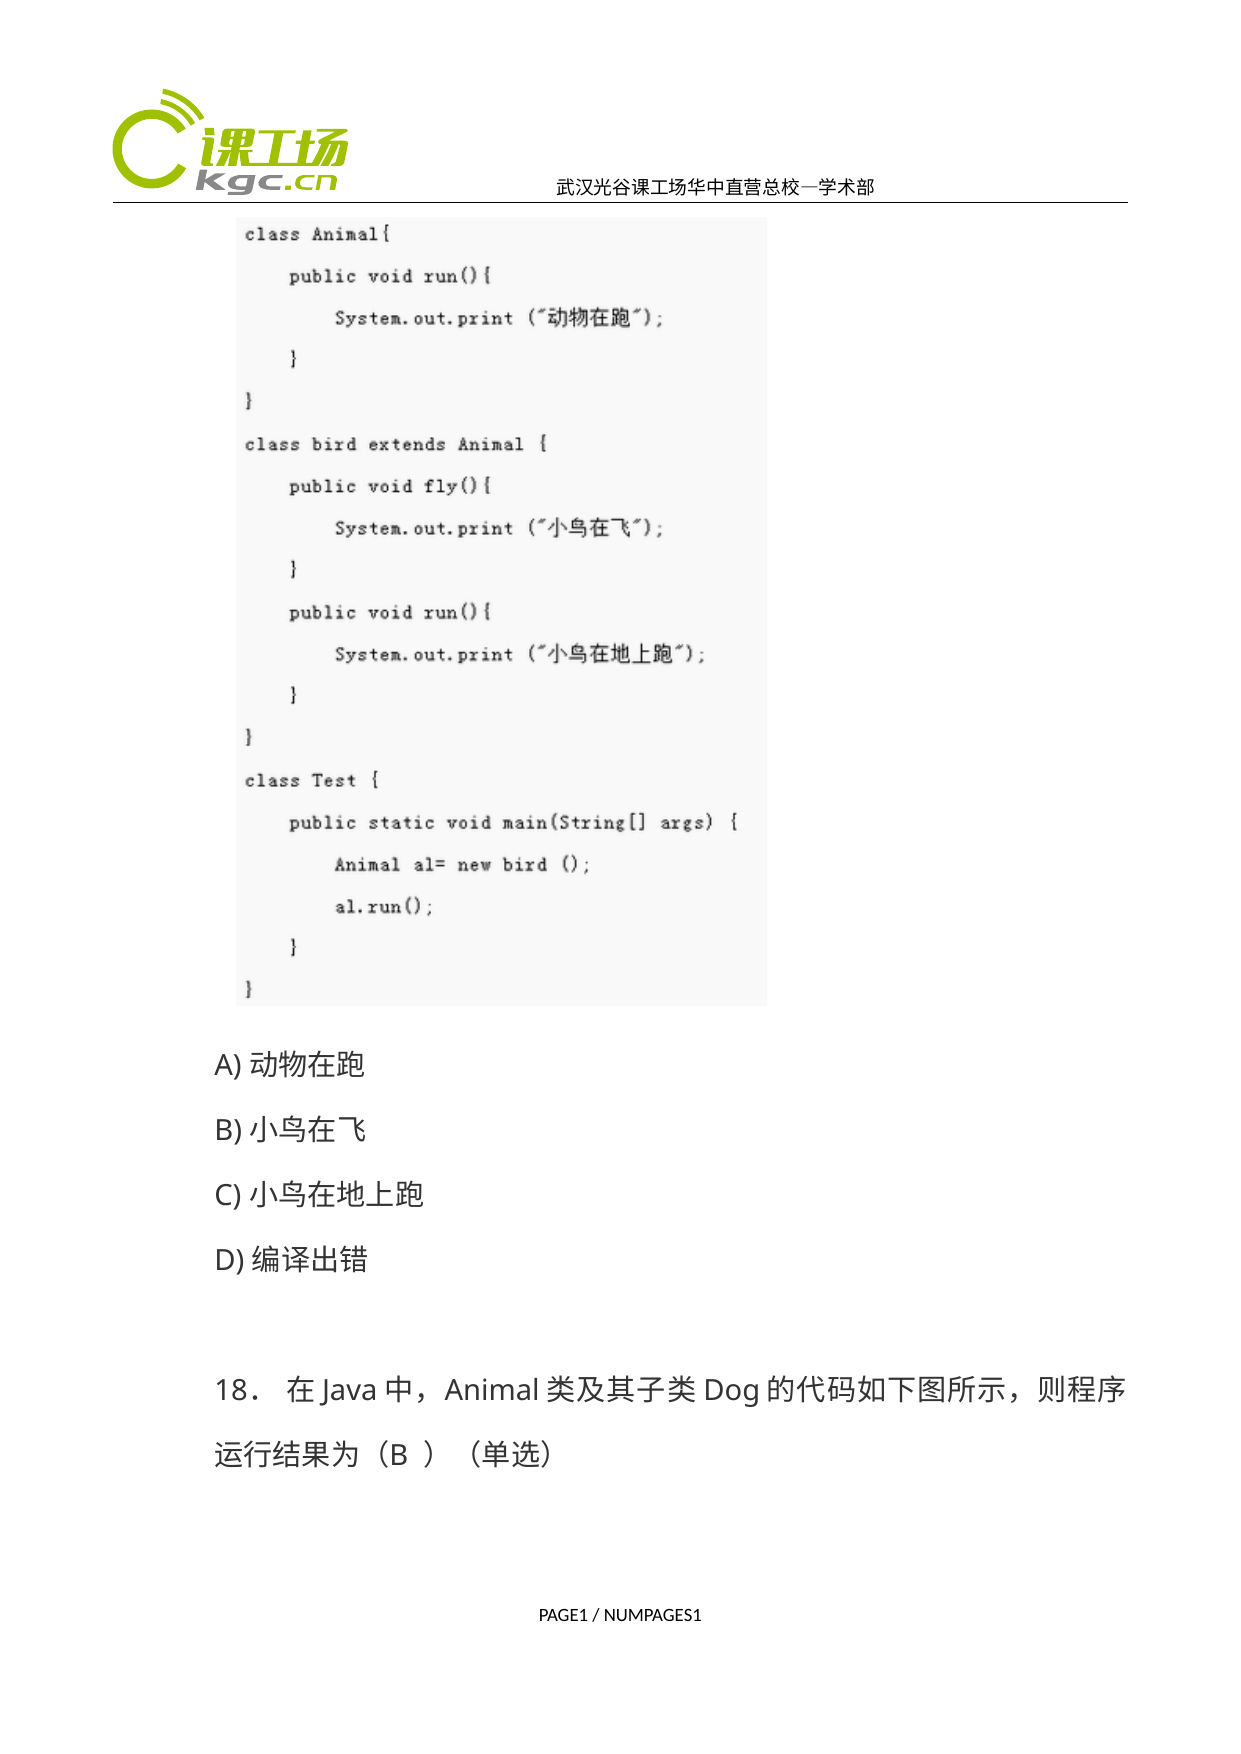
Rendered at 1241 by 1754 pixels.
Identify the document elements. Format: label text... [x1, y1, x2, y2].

picture [236, 217, 768, 1006]
